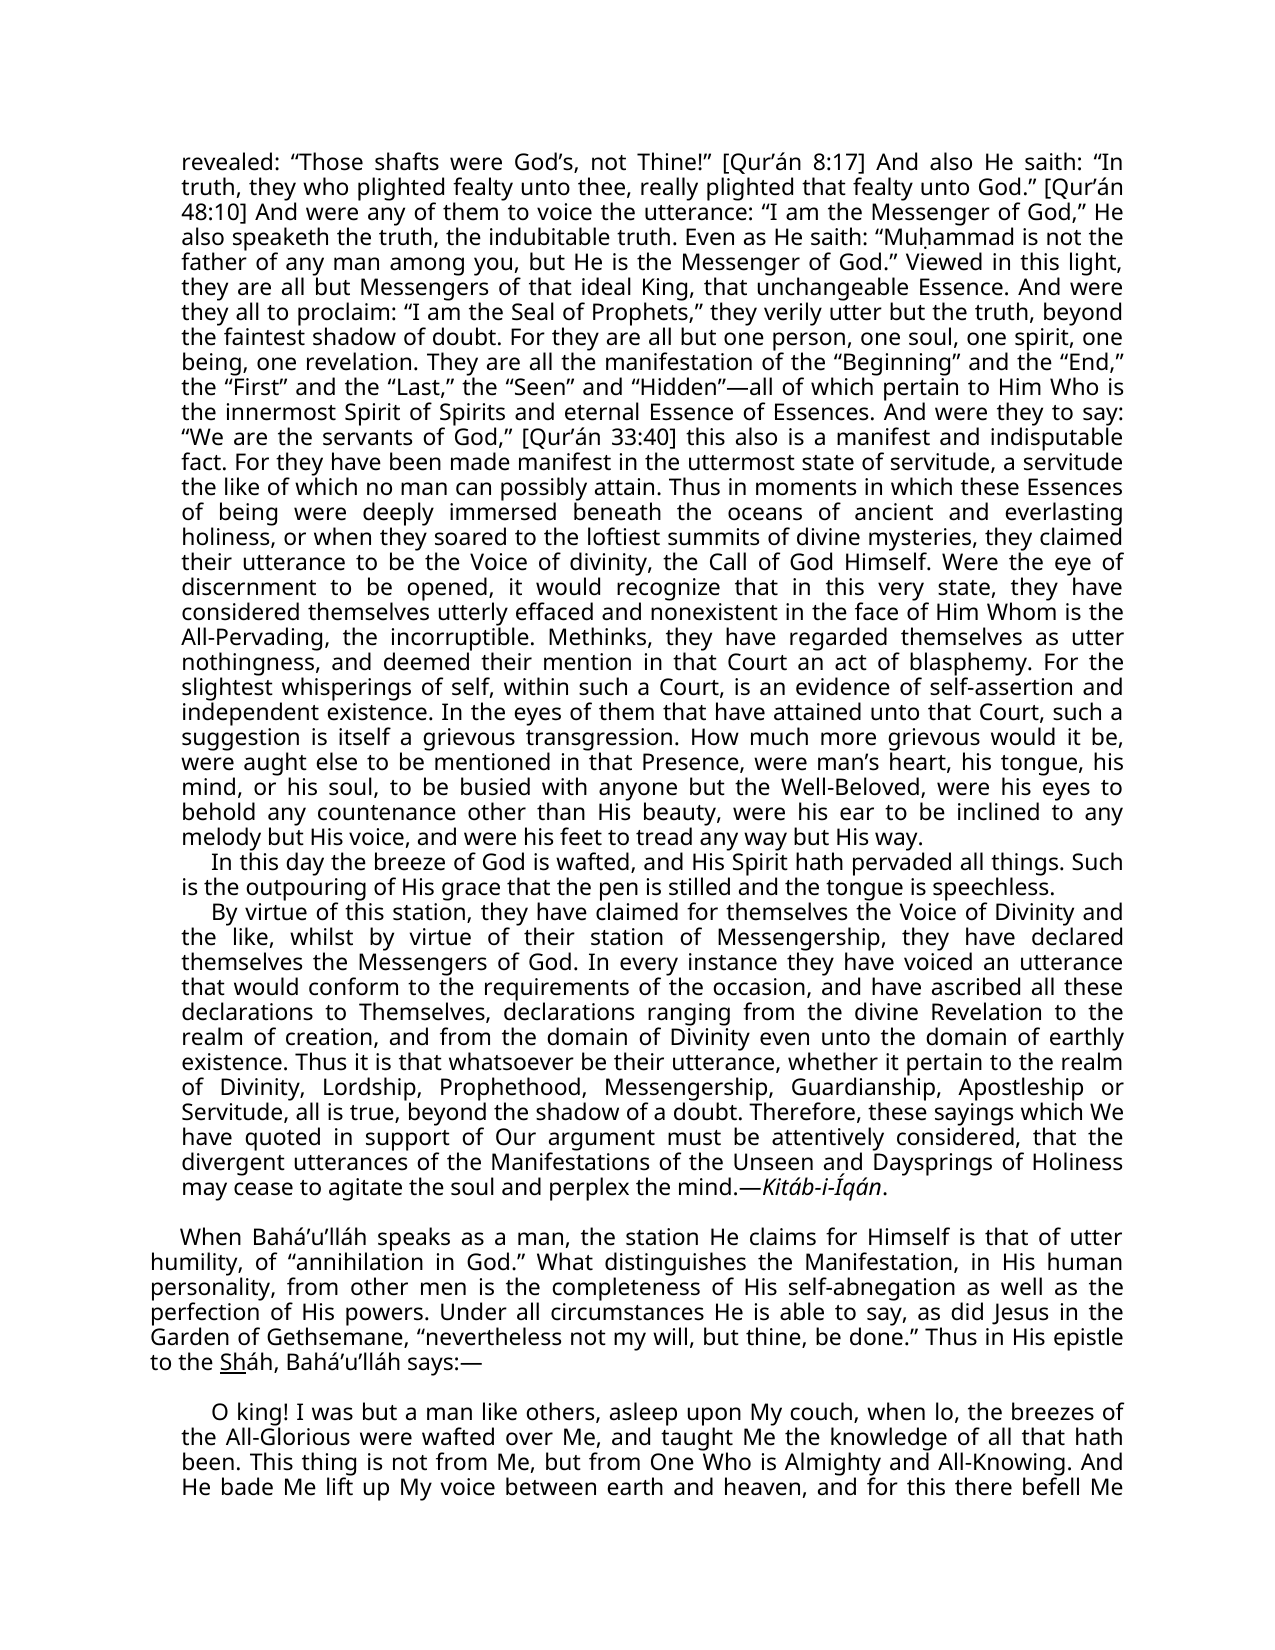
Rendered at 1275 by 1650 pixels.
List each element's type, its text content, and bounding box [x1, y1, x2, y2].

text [181, 150, 1125, 850]
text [181, 1400, 1125, 1500]
text When Bahá’u’lláh speaks as a man, the station He claims for Himself is that of utter humility, of “annihilation in God.” What distinguishes the Manifestation, in His human personality, from other men is the completeness of His self-abnegation as well as the perfection of His powers. Under all circumstances He is able to say, as did Jesus in the Garden of Gethsemane, “nevertheless not my will, but thine, be done.” Thus in His epistle to the Sháh, Bahá’u’lláh says:— [150, 1225, 1125, 1375]
text In this day the breeze of God is wafted, and His Spirit hath pervaded all things. Such is the outpouring of His grace that the pen is stilled and the tongue is speechless. [181, 850, 1125, 900]
text By virtue of this station, they have claimed for themselves the Voice of Divinity and the like, whilst by virtue of their station of Messengership, they have declared themselves the Messengers of God. In every instance they have voiced an utterance that would conform to the requirements of the occasion, and have ascribed all these declarations to Themselves, declarations ranging from the divine Revelation to the realm of creation, and from the domain of Divinity even unto the domain of earthly existence. Thus it is that whatsoever be their utterance, whether it pertain to the realm of Divinity, Lordship, Prophethood, Messengership, Guardianship, Apostleship or Servitude, all is true, beyond the shadow of a doubt. Therefore, these sayings which We have quoted in support of Our argument must be attentively considered, that the divergent utterances of the Manifestations of the Unseen and Daysprings of Holiness may cease to agitate the soul and perplex the mind.—Kitáb-i-Íqán. [181, 900, 1125, 1200]
